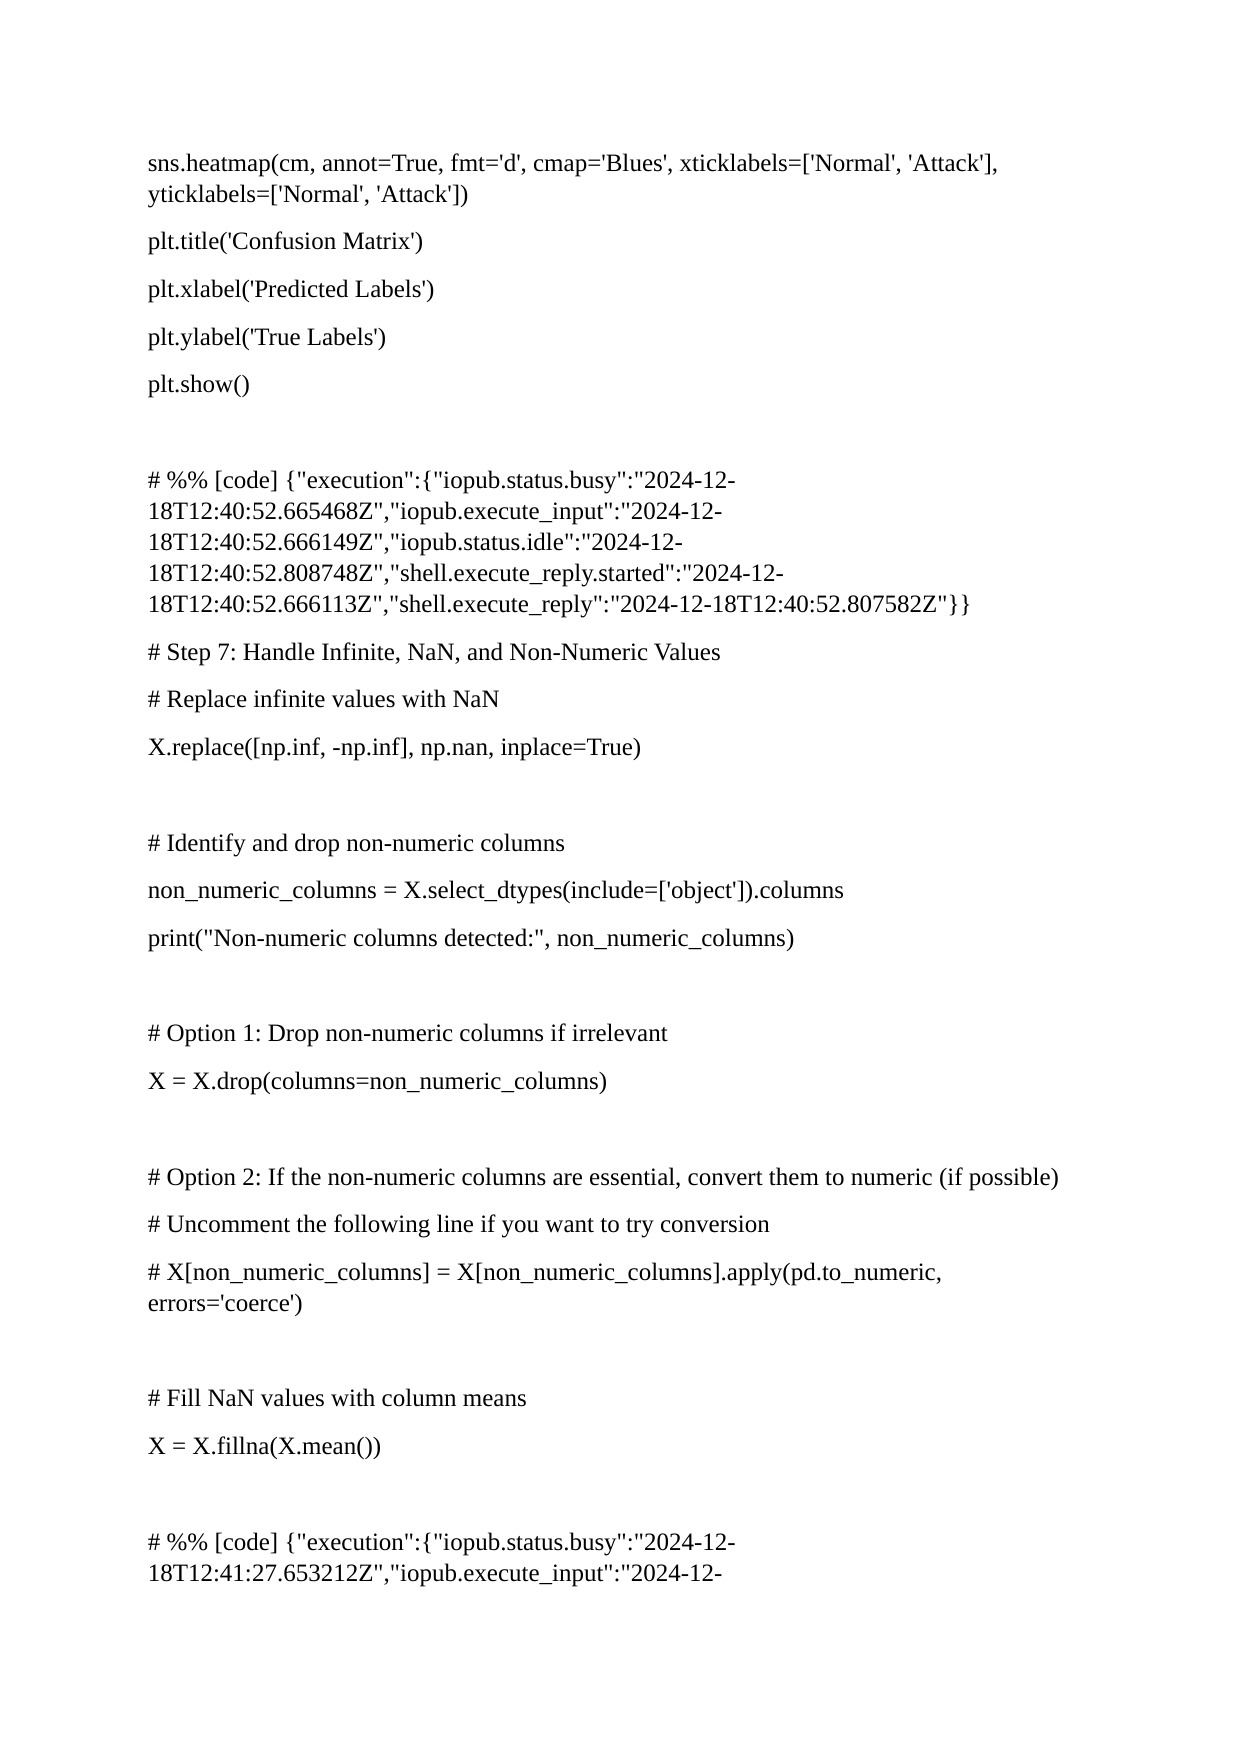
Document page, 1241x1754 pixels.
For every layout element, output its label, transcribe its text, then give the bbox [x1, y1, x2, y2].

text print("Non-numeric columns detected:", non_numeric_columns) [148, 923, 1093, 952]
text non_numeric_columns = X.select_dtypes(include=['object']).columns [148, 875, 1093, 904]
text plt.title('Confusion Matrix') [148, 226, 1093, 255]
text X.replace([np.inf, -np.inf], np.nan, inplace=True) [148, 732, 1093, 761]
text # Uncomment the following line if you want to try conversion [148, 1209, 1093, 1238]
text # Identify and drop non-numeric columns [148, 828, 1093, 856]
text # %% [code] {"execution":{"iopub.status.busy":"2024-12-18T12:40:52.665468Z","iopub.execute_input":"2024-12-18T12:40:52.666149Z","iopub.status.idle":"2024-12-18T12:40:52.808748Z","shell.execute_reply.started":"2024-12-18T12:40:52.666113Z","shell.execute_reply":"2024-12-18T12:40:52.807582Z"}} [148, 465, 1093, 618]
text # Fill NaN values with column means [148, 1383, 1093, 1412]
text plt.show() [148, 369, 1093, 398]
text plt.ylabel('True Labels') [148, 322, 1093, 351]
text # Replace infinite values with NaN [148, 684, 1093, 713]
text # Step 7: Handle Infinite, NaN, and Non-Numeric Values [148, 637, 1093, 666]
text # X[non_numeric_columns] = X[non_numeric_columns].apply(pd.to_numeric, errors='coerce') [148, 1257, 1093, 1317]
text X = X.fillna(X.mean()) [148, 1431, 1093, 1460]
text plt.xlabel('Predicted Labels') [148, 274, 1093, 303]
text sns.heatmap(cm, annot=True, fmt='d', cmap='Blues', xticklabels=['Normal', 'Attack'], yticklabels=['Normal', 'Attack']) [148, 148, 1093, 207]
text # Option 2: If the non-numeric columns are essential, convert them to numeric (if possible) [148, 1162, 1093, 1190]
text X = X.drop(columns=non_numeric_columns) [148, 1066, 1093, 1095]
text # Option 1: Drop non-numeric columns if irrelevant [148, 1018, 1093, 1047]
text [148, 1527, 1093, 1586]
